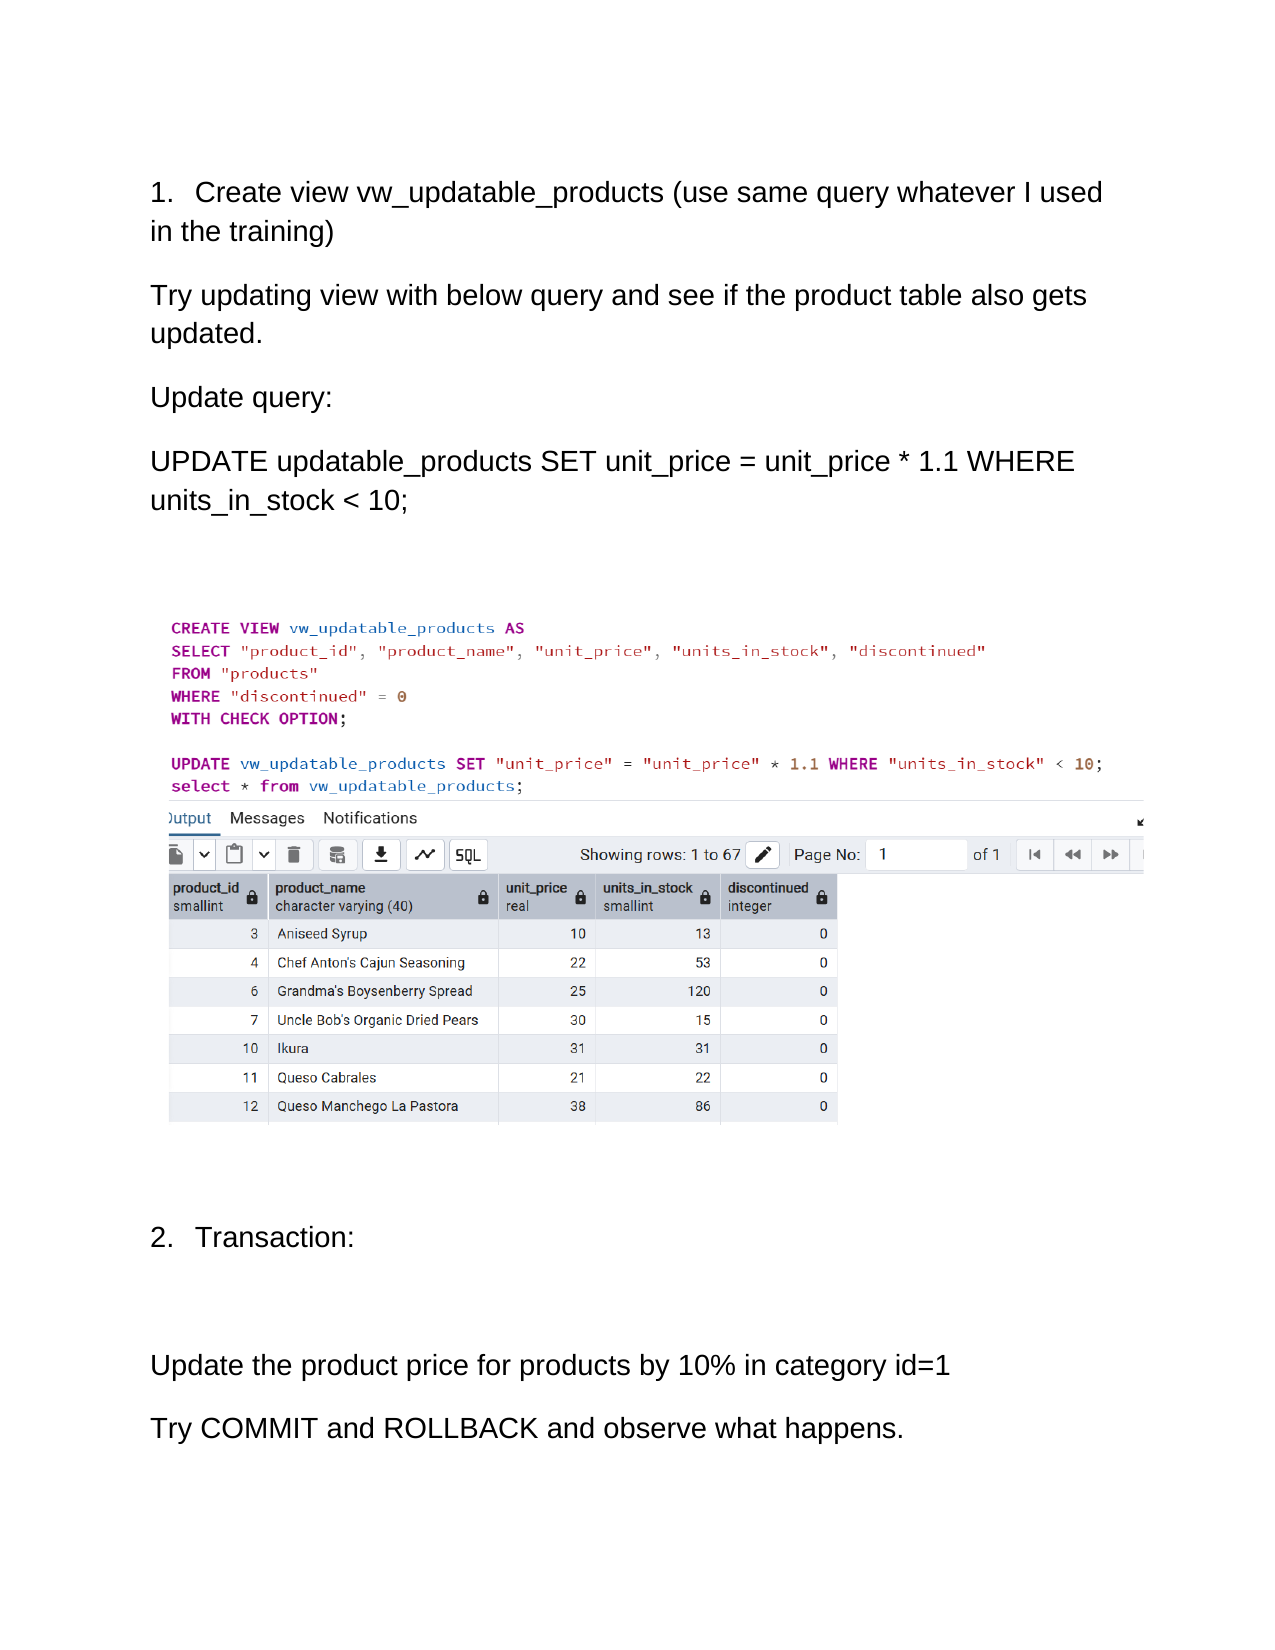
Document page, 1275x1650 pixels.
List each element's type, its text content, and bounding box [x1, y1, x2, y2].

text UPDATE updatable_products SET unit_price = unit_price * 1.1 WHERE units_in_stock < 10; [150, 444, 1125, 517]
text Update the product price for products by 10% in category id=1 [150, 1347, 1125, 1381]
text 2. Transaction: [150, 1220, 1125, 1253]
text Update query: [150, 380, 1125, 414]
text 1. Create view vw_updatable_products (use same query whatever I used in the training) [150, 175, 1125, 247]
text Try COMMIT and ROLLBACK and observe what happens. [150, 1411, 1125, 1445]
text Try updating view with below query and see if the product table also gets updated. [150, 278, 1125, 350]
